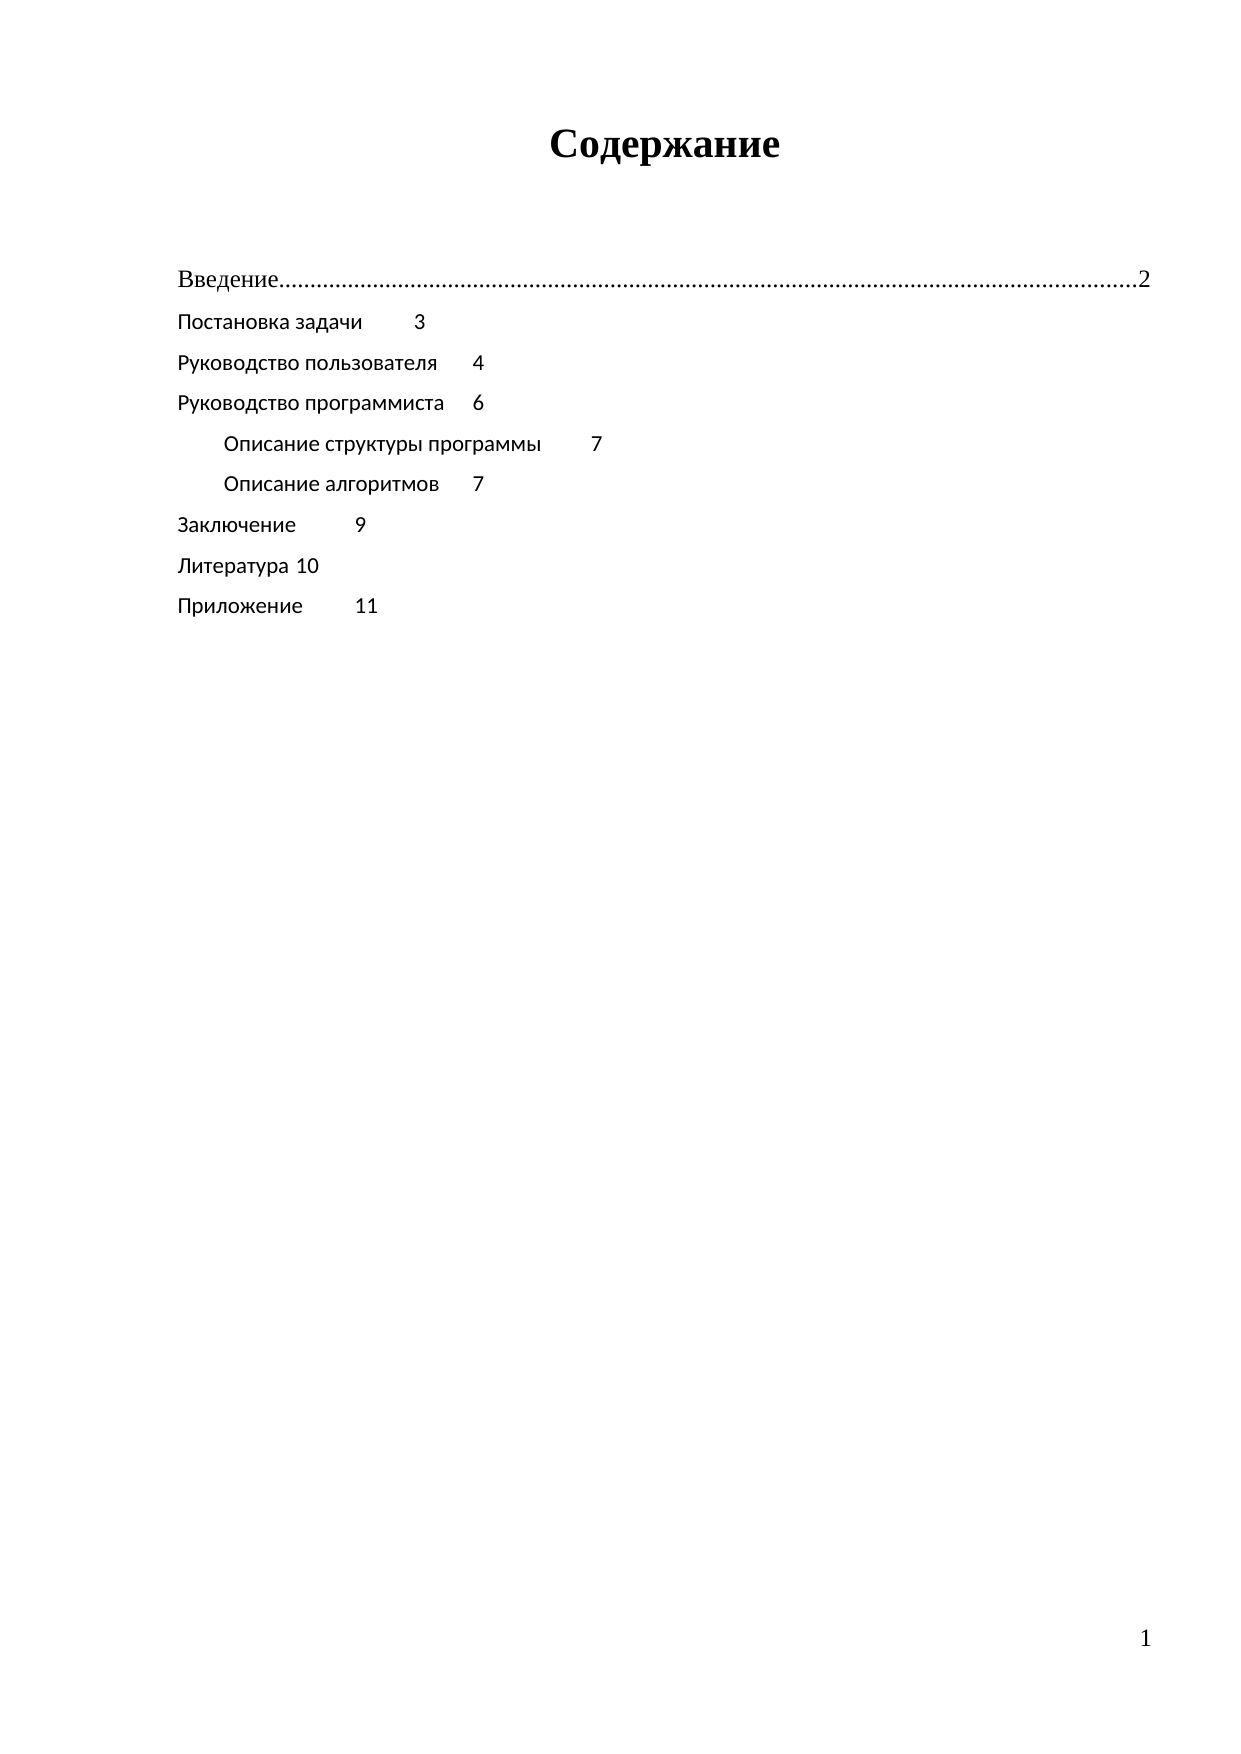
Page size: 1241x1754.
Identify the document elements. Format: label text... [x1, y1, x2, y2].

text Содержание [177, 118, 1152, 166]
